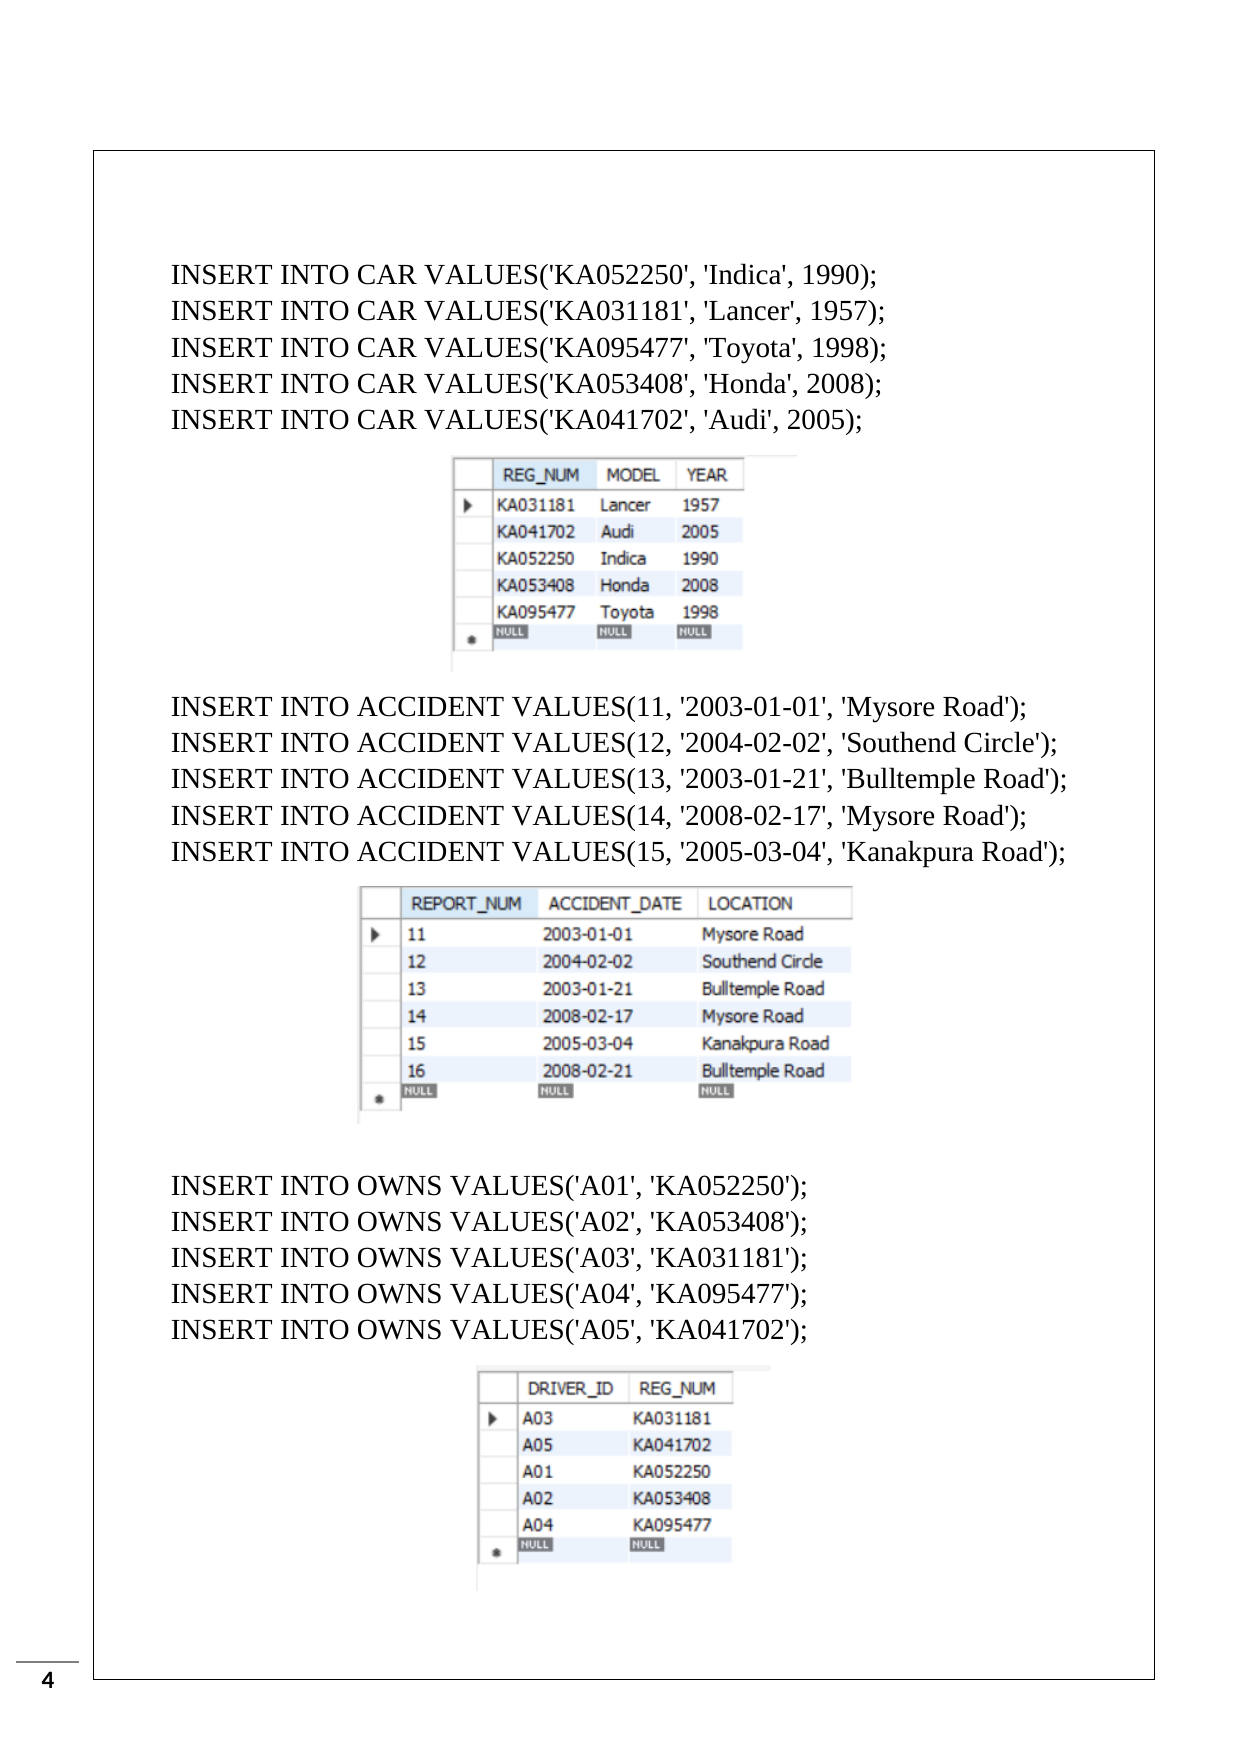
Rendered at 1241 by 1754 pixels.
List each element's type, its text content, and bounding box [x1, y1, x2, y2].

text INSERT INTO ACCIDENT VALUES(11, '2003-01-01', 'Mysore Road'); INSERT INTO ACCIDENT VALUES(12, '2004-02-02', 'Southend Circle'); INSERT INTO ACCIDENT VALUES(13, '2003-01-21', 'Bulltemple Road'); INSERT INTO ACCIDENT VALUES(14, '2008-02-17', 'Mysore Road'); INSERT INTO ACCIDENT VALUES(15, '2005-03-04', 'Kanakpura Road'); [171, 689, 1152, 867]
picture [450, 455, 797, 672]
text INSERT INTO OWNS VALUES('A01', 'KA052250'); INSERT INTO OWNS VALUES('A02', 'KA053408'); INSERT INTO OWNS VALUES('A03', 'KA031181'); INSERT INTO OWNS VALUES('A04', 'KA095477'); INSERT INTO OWNS VALUES('A05', 'KA041702'); [171, 1168, 1152, 1346]
text INSERT INTO CAR VALUES('KA052250', 'Indica', 1990); INSERT INTO CAR VALUES('KA031181', 'Lancer', 1957); INSERT INTO CAR VALUES('KA095477', 'Toyota', 1998); INSERT INTO CAR VALUES('KA053408', 'Honda', 2008); INSERT INTO CAR VALUES('KA041702', 'Audi', 2005); [171, 257, 1152, 436]
picture [357, 886, 891, 1124]
picture [476, 1365, 772, 1591]
